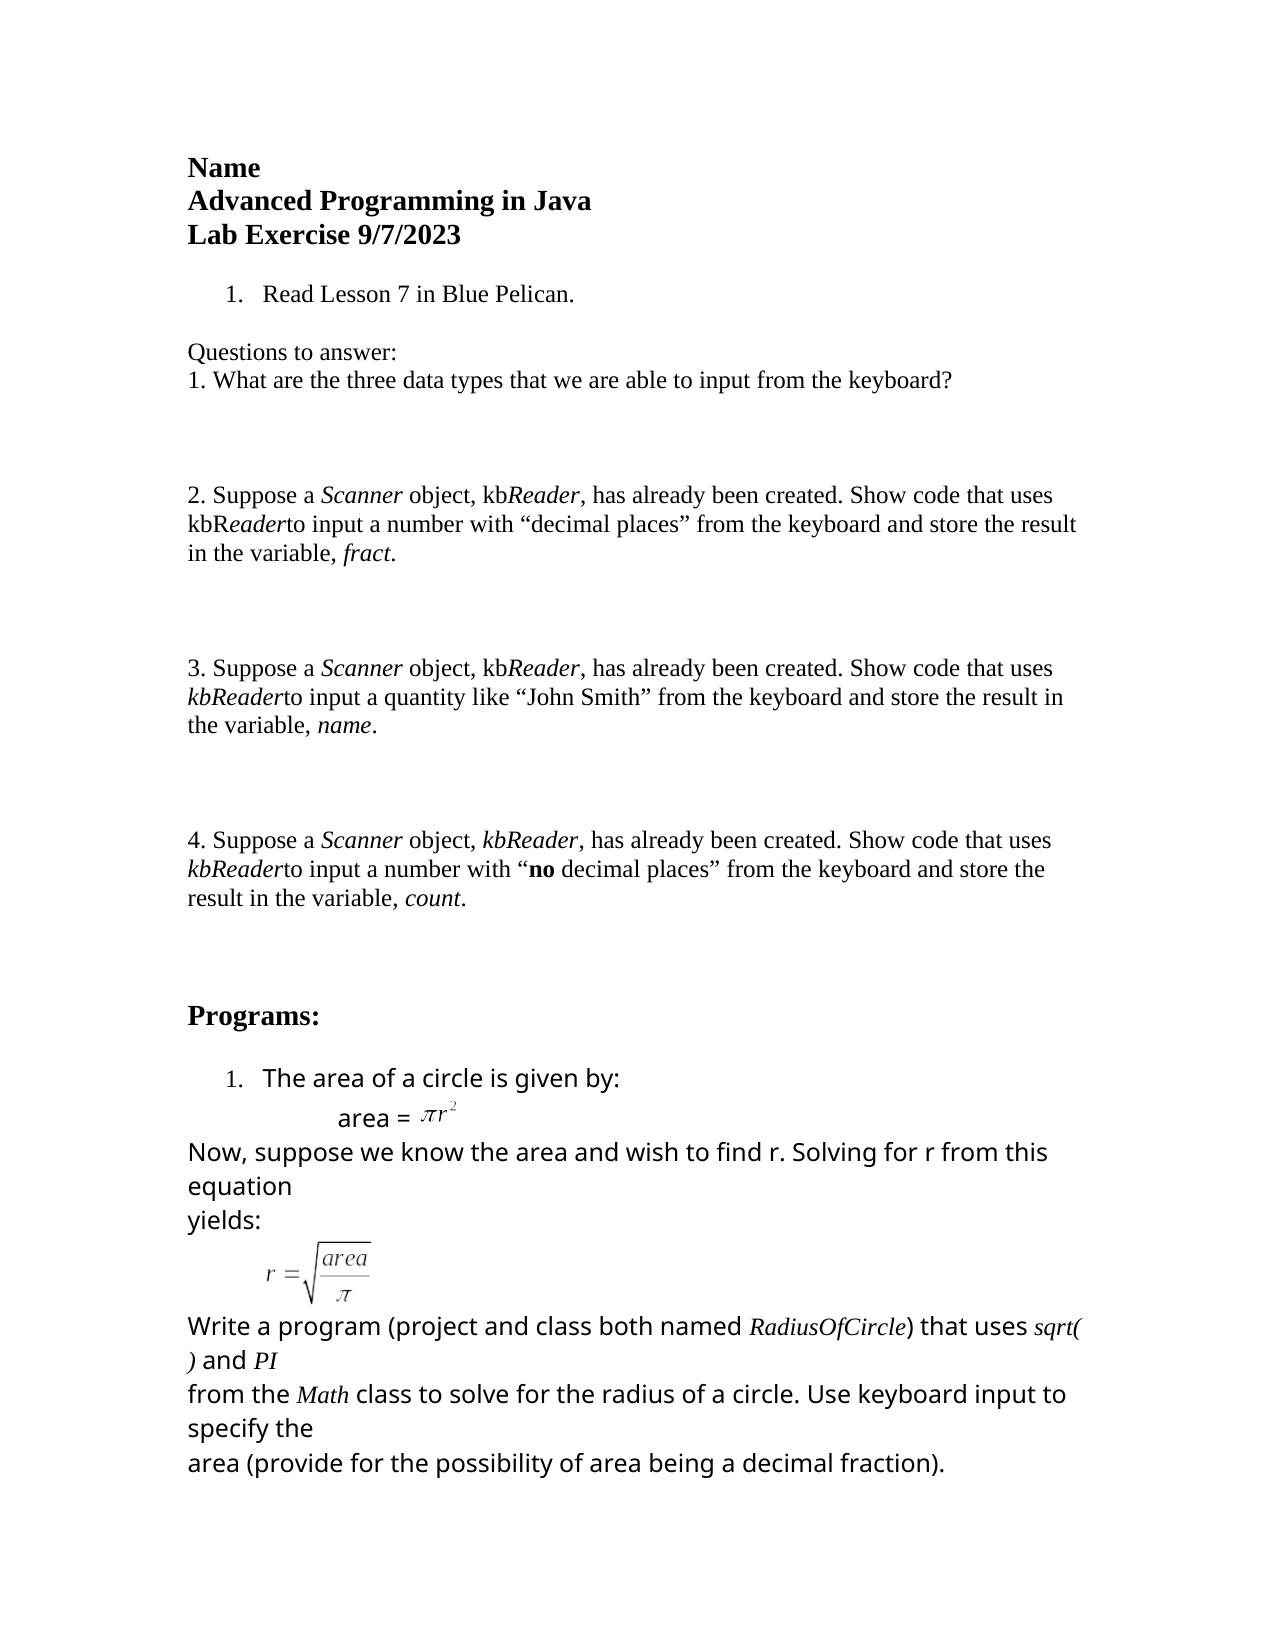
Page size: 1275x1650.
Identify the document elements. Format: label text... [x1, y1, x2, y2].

text 4. Suppose a Scanner object, kbReader, has already been created. Show code that uses [187, 826, 1087, 854]
text Programs: [187, 998, 1087, 1032]
text area (provide for the possibility of area being a decimal fraction). [187, 1445, 1087, 1479]
text Questions to answer: [187, 337, 1087, 366]
list Read Lesson 7 in Blue Pelican. [225, 279, 1087, 308]
text 1. What are the three data types that we are able to input from the keyboard? [187, 366, 1087, 394]
text 2. Suppose a Scanner object, kbReader, has already been created. Show code that uses [187, 481, 1087, 509]
text Name [187, 150, 1087, 183]
text 3. Suppose a Scanner object, kbReader, has already been created. Show code that uses [187, 653, 1087, 682]
text area = [262, 1094, 1087, 1135]
text kbReaderto input a number with “decimal places” from the keyboard and store the result [187, 509, 1087, 538]
text from the Math class to solve for the radius of a circle. Use keyboard input to specify the [187, 1377, 1087, 1445]
list The area of a circle is given by: [225, 1060, 1087, 1094]
text Now, suppose we know the area and wish to find r. Solving for r from this equation [187, 1135, 1087, 1203]
text kbReaderto input a quantity like “John Smith” from the keyboard and store the result in [187, 682, 1087, 711]
text the variable, name. [187, 711, 1087, 739]
text Lab Exercise 9/7/2023 [187, 217, 1087, 251]
text result in the variable, count. [187, 883, 1087, 912]
text Write a program (project and class both named RadiusOfCircle) that uses sqrt( ) and PI [187, 1309, 1087, 1377]
text kbReaderto input a number with “no decimal places” from the keyboard and store the [187, 854, 1087, 883]
text in the variable, fract. [187, 538, 1087, 567]
text yields: [187, 1203, 1087, 1237]
text Advanced Programming in Java [187, 183, 1087, 217]
